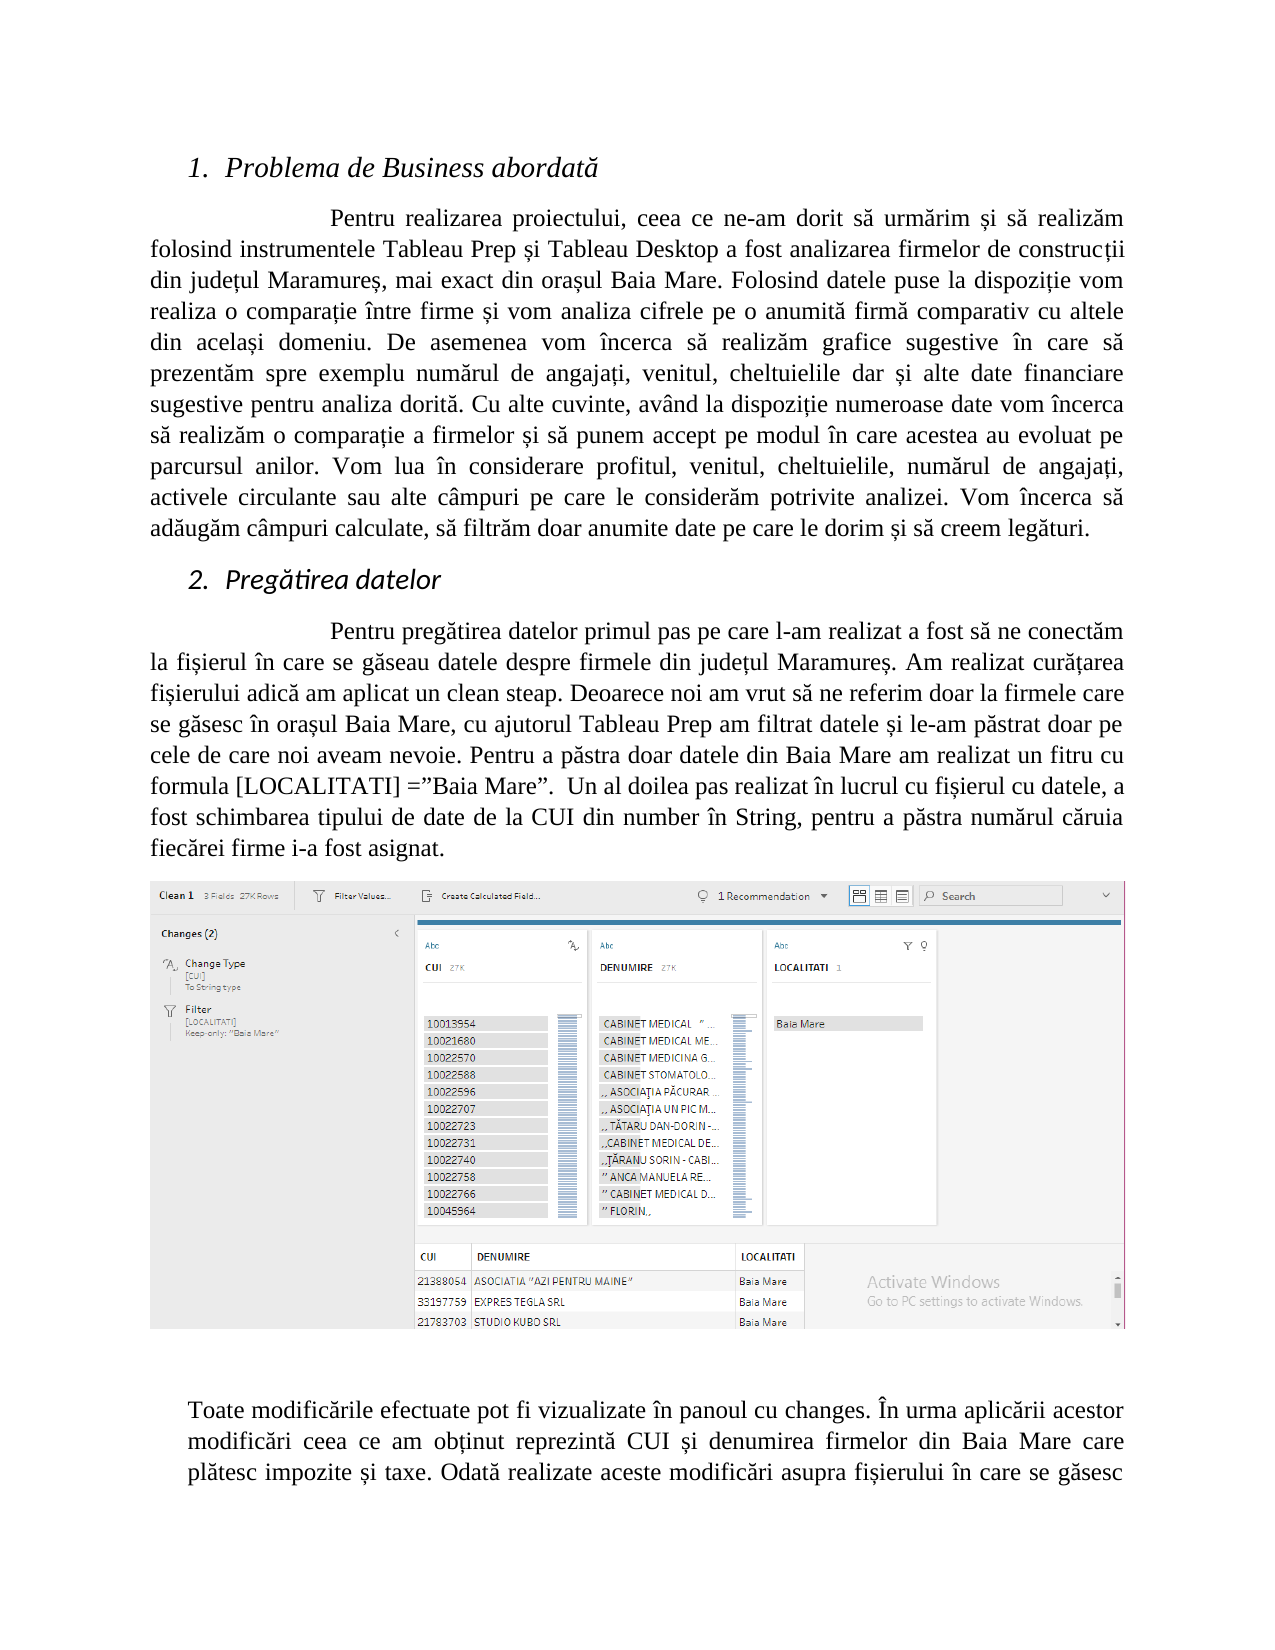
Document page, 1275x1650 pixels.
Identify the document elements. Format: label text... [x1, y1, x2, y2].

text Pentru pregătirea datelor primul pas pe care l-am realizat a fost să ne conectăm la fișierul în care se găseau datele despre firmele din județul Maramureș. Am realizat curățarea fișierului adică am aplicat un clean steap. Deoarece noi am vrut să ne referim doar la firmele care se găsesc în orașul Baia Mare, cu ajutorul Tableau Prep am filtrat datele și le-am păstrat doar pe cele de care noi aveam nevoie. Pentru a păstra doar datele din Baia Mare am realizat un fitru cu formula [LOCALITATI] =”Baia Mare”. Un al doilea pas realizat în lucrul cu fișierul cu datele, a fost schimbarea tipului de date de la CUI din number în String, pentru a păstra numărul căruia fiecărei firme i-a fost asignat. [150, 616, 1125, 862]
picture [150, 881, 1125, 1329]
list Pregătirea datelor [187, 561, 1125, 597]
list Problema de Business abordată [187, 150, 1125, 183]
text Pentru realizarea proiectului, ceea ce ne-am dorit să urmărim și să realizăm folosind instrumentele Tableau Prep și Tableau Desktop a fost analizarea firmelor de construcții din județul Maramureș, mai exact din orașul Baia Mare. Folosind datele puse la dispoziție vom realiza o comparație între firme și vom analiza cifrele pe o anumită firmă comparativ cu altele din același domeniu. De asemenea vom încerca să realizăm grafice sugestive în care să prezentăm spre exemplu numărul de angajați, venitul, cheltuielile dar și alte date financiare sugestive pentru analiza dorită. Cu alte cuvinte, având la dispoziție numeroase date vom încerca să realizăm o comparație a firmelor și să punem accept pe modul în care acestea au evoluat pe parcursul anilor. Vom lua în considerare profitul, venitul, cheltuielile, numărul de angajați, activele circulante sau alte câmpuri pe care le considerăm potrivite analizei. Vom încerca să adăugăm câmpuri calculate, să filtrăm doar anumite date pe care le dorim și să creem legături. [150, 203, 1125, 542]
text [187, 1395, 1125, 1486]
